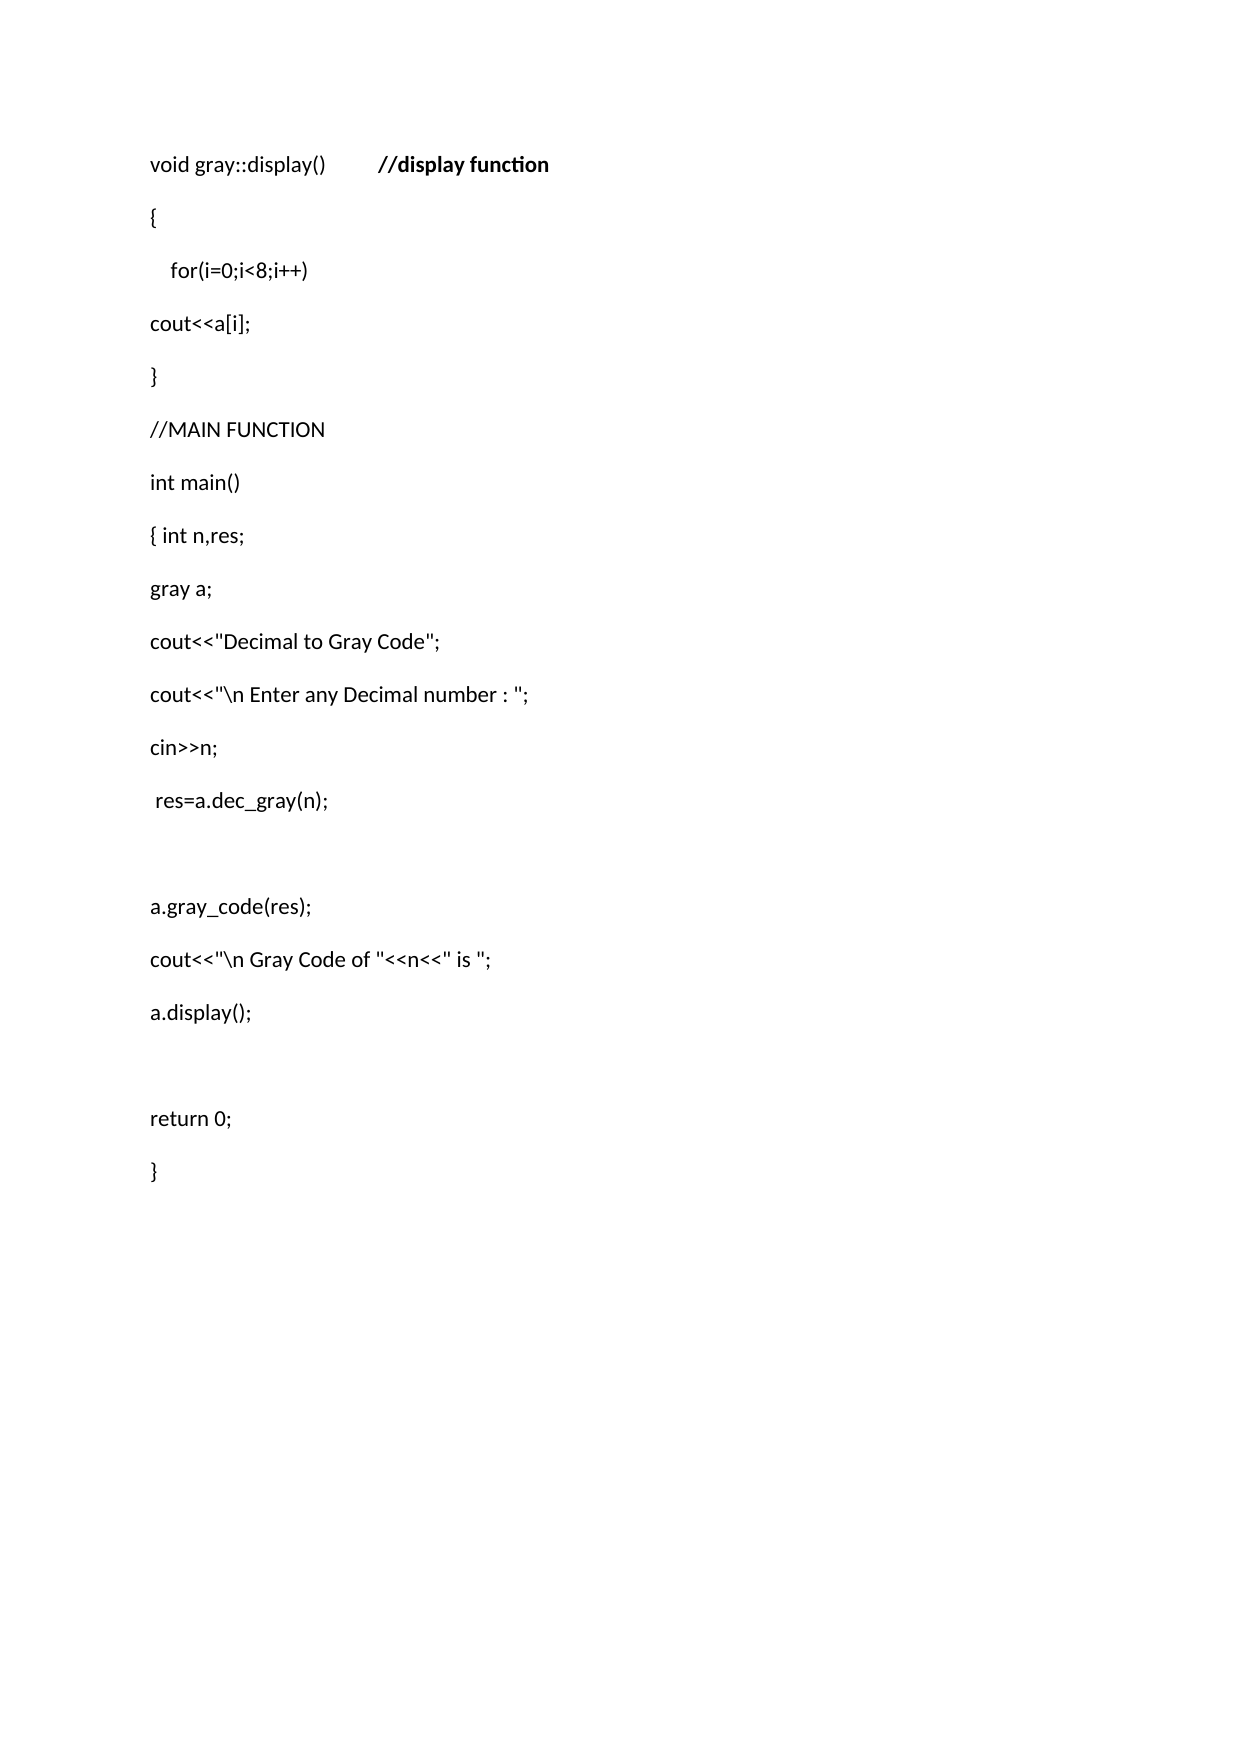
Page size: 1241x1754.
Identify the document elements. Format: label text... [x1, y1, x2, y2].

text a.display(); [150, 998, 1090, 1026]
text } [150, 362, 1090, 390]
text { int n,res; [150, 521, 1090, 549]
text void gray::display() //display function [150, 150, 1090, 178]
text cin>>n; [150, 733, 1090, 761]
text { [150, 203, 1090, 231]
text gray a; [150, 574, 1090, 602]
text } [150, 1157, 1090, 1185]
text res=a.dec_gray(n); [150, 786, 1090, 814]
text a.gray_code(res); [150, 892, 1090, 920]
text cout<<"\n Gray Code of "<<n<<" is "; [150, 945, 1090, 973]
text int main() [150, 468, 1090, 496]
text cout<<"Decimal to Gray Code"; [150, 627, 1090, 655]
text cout<<"\n Enter any Decimal number : "; [150, 680, 1090, 708]
text cout<<a[i]; [150, 309, 1090, 337]
text for(i=0;i<8;i++) [150, 256, 1090, 284]
text //MAIN FUNCTION [150, 415, 1090, 443]
text return 0; [150, 1104, 1090, 1132]
